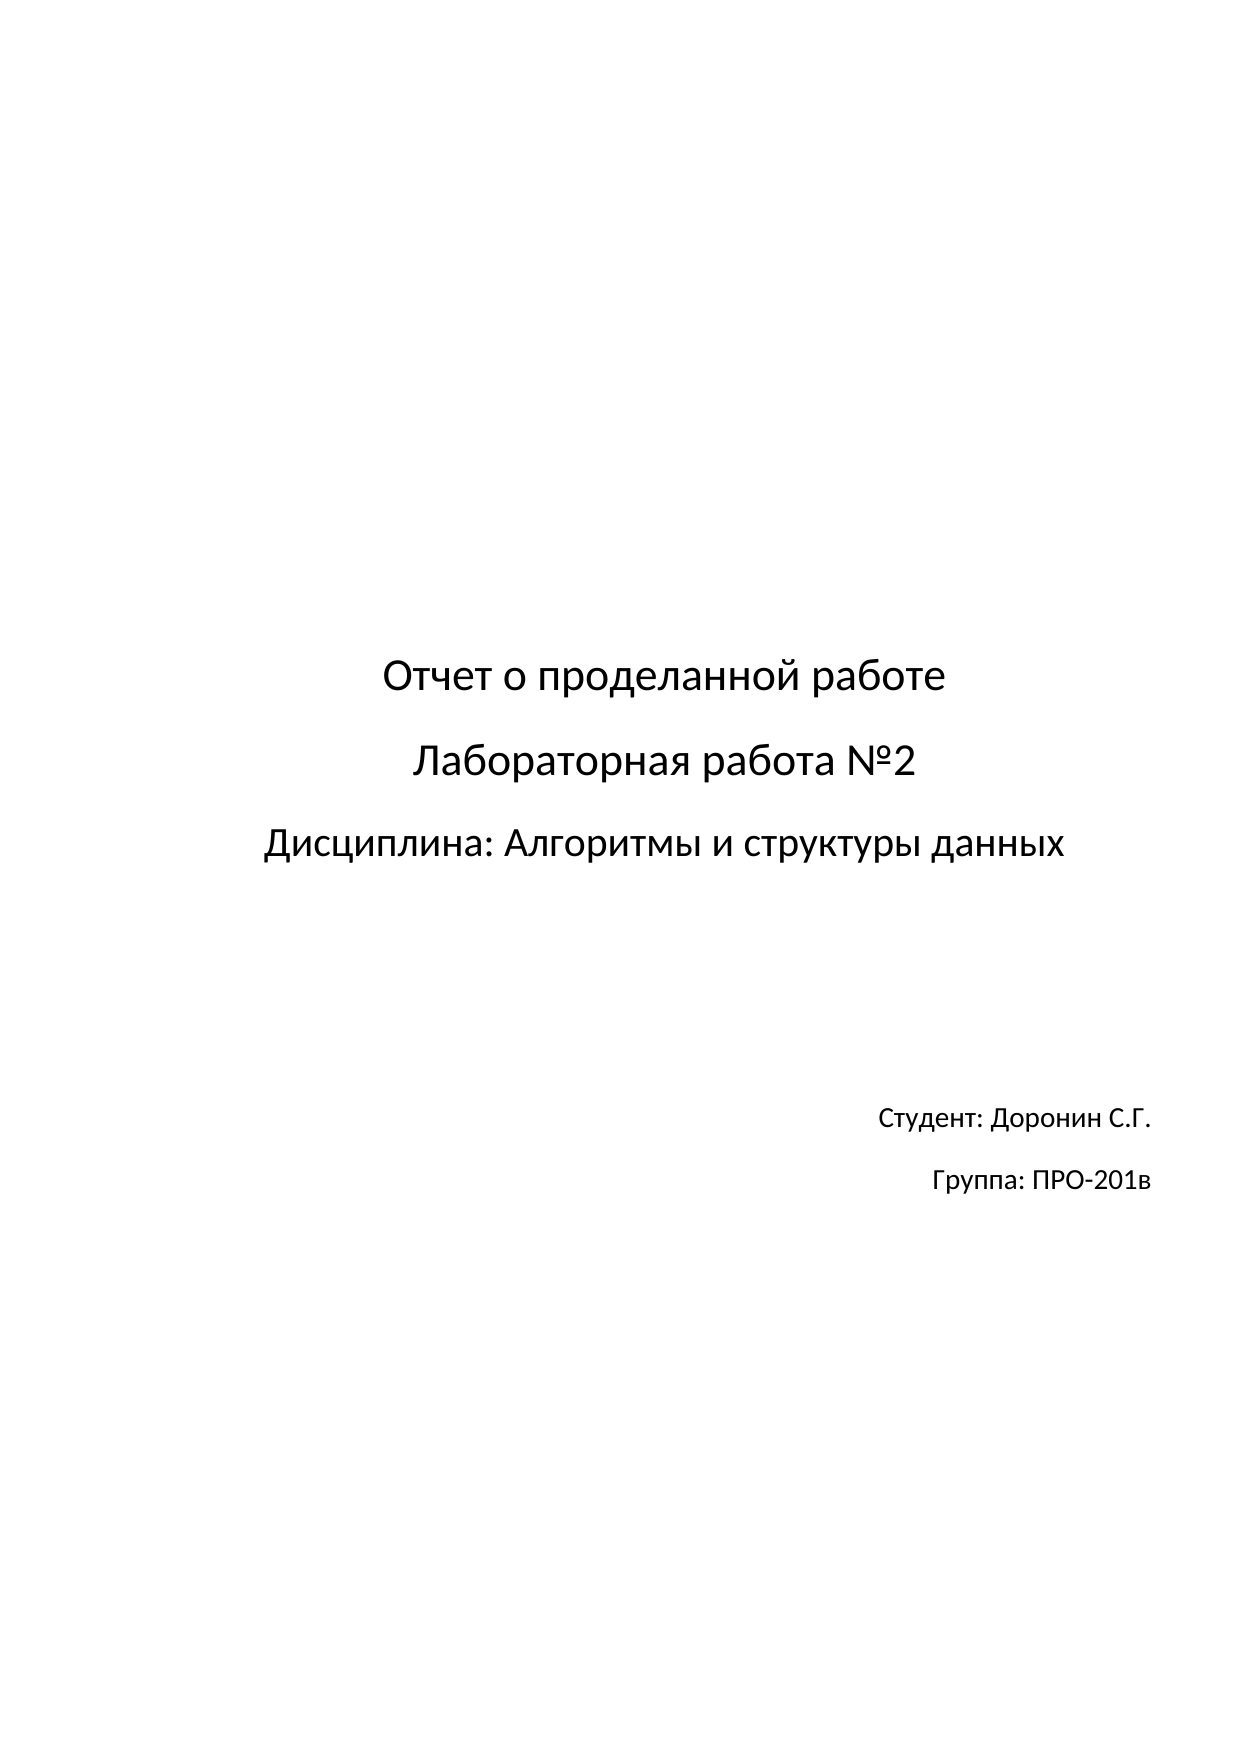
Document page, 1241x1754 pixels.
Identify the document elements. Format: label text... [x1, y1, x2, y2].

text Студент: Доронин С.Г. [177, 1099, 1152, 1135]
text Группа: ПРО-201в [177, 1161, 1152, 1196]
text Отчет о проделанной работе [177, 646, 1152, 702]
text Дисциплина: Алгоритмы и структуры данных [177, 816, 1152, 867]
text Лабораторная работа №2 [177, 731, 1152, 787]
